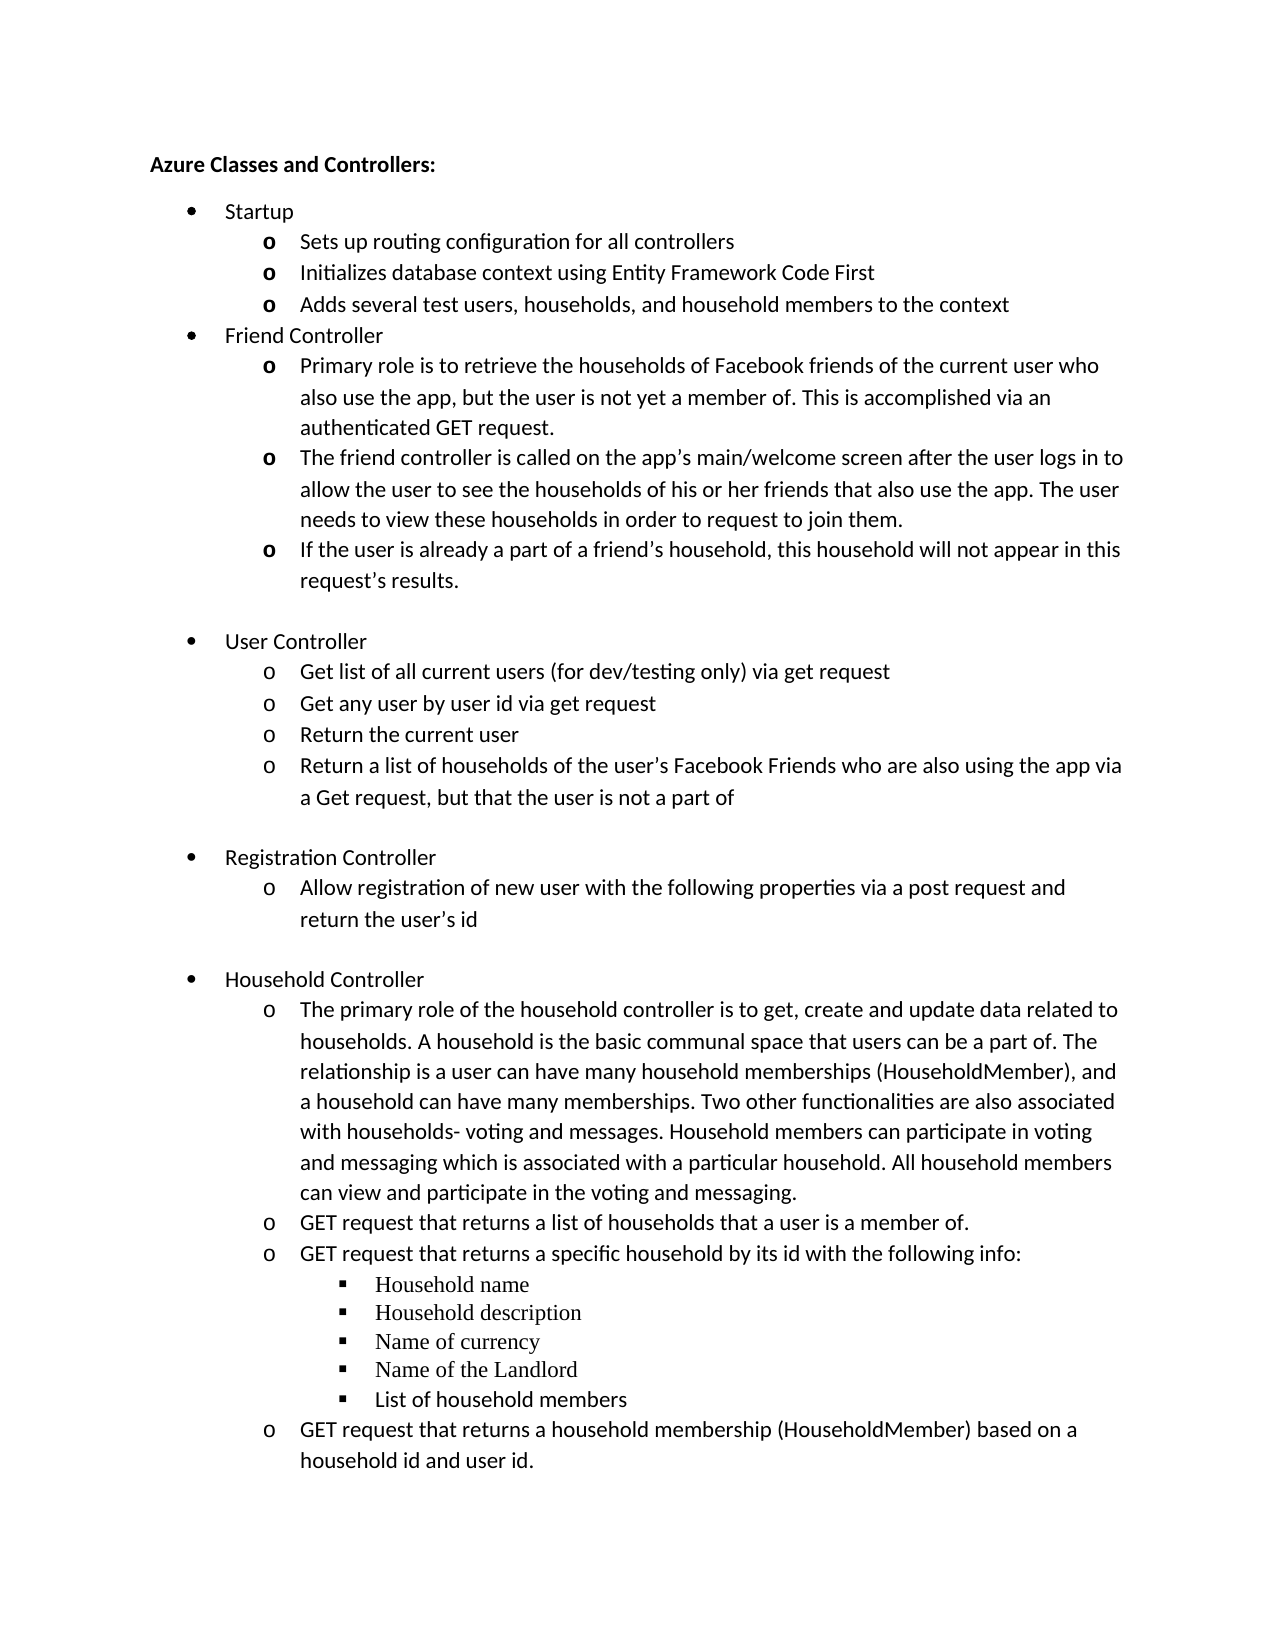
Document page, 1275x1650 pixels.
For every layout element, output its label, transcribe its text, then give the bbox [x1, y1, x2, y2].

list Startup [187, 197, 1125, 225]
list Name of the Landlord [337, 1356, 1125, 1383]
list GET request that returns a household membership (HouseholdMember) based on a household id and user id. [262, 1415, 1125, 1474]
list Return the current user [262, 720, 1125, 749]
list Primary role is to retrieve the households of Facebook friends of the current user who also use the app, but the user is not yet a member of. This is accomplished via an authenticated GET request. [262, 352, 1125, 441]
list Household name [337, 1271, 1125, 1297]
list Allow registration of new user with the following properties via a post request and return the user’s id [262, 873, 1125, 933]
text Azure Classes and Controllers: [150, 150, 1125, 178]
list The friend controller is called on the app’s main/welcome screen after the user logs in to allow the user to see the households of his or her friends that also use the app. The user needs to view these households in order to request to join them. [262, 443, 1125, 533]
list If the user is already a part of a friend’s household, this household will not appear in this request’s results. [262, 535, 1125, 594]
list List of household members [337, 1385, 1125, 1413]
list GET request that returns a list of households that a user is a member of. [262, 1208, 1125, 1237]
list Get any user by user id via get request [262, 689, 1125, 718]
list Household Controller [187, 965, 1125, 993]
list Return a list of households of the user’s Facebook Friends who are also using the app via a Get request, but that the user is not a part of [262, 752, 1125, 811]
list GET request that returns a specific household by its id with the following info: [262, 1239, 1125, 1269]
list Friend Controller [187, 321, 1125, 349]
list The primary role of the household controller is to get, create and update data related to households. A household is the basic communal space that users can be a part of. The relationship is a user can have many household memberships (HouseholdMember), and a household can have many memberships. Two other functionalities are also associated with households- voting and messages. Household members can participate in voting and messaging which is associated with a particular household. All household members can view and participate in the voting and messaging. [262, 996, 1125, 1206]
list Initializes database context using Entity Framework Code First [262, 258, 1125, 288]
list Registration Controller [187, 843, 1125, 871]
list Household description [337, 1299, 1125, 1326]
list Name of currency [337, 1328, 1125, 1354]
list Get list of all current users (for dev/testing only) via get request [262, 657, 1125, 686]
list User Controller [187, 627, 1125, 655]
list Sets up routing configuration for all controllers [262, 227, 1125, 256]
list Adds several test users, households, and household members to the context [262, 290, 1125, 319]
